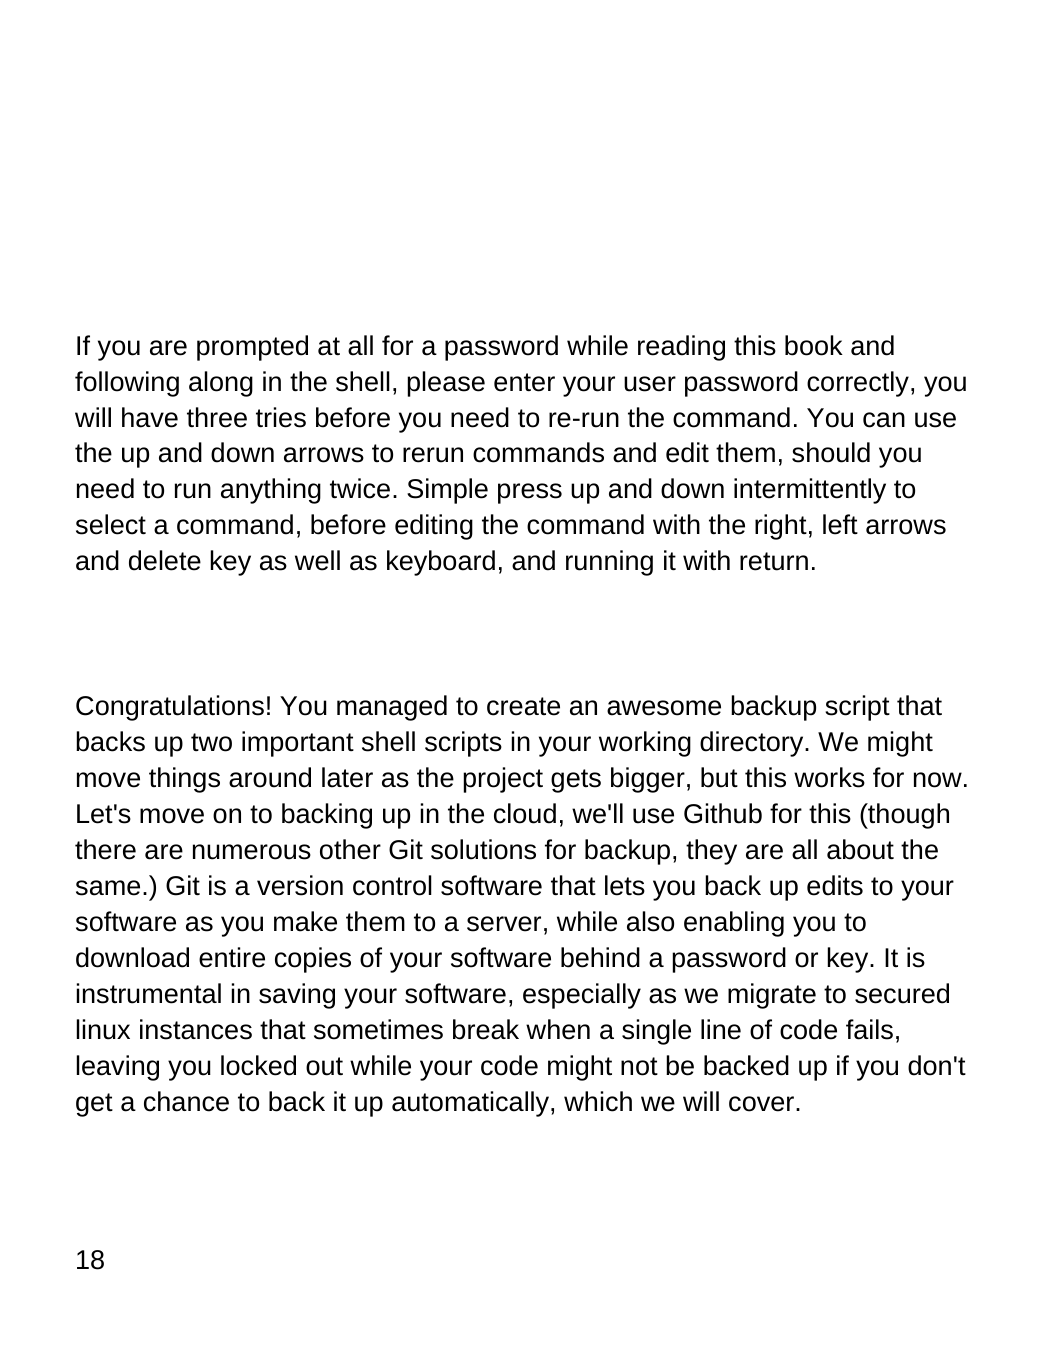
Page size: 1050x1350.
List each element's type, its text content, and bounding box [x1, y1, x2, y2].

text If you are prompted at all for a password while reading this book and following along in the shell, please enter your user password correctly, you will have three tries before you need to re-run the command. You can use the up and down arrows to rerun commands and edit them, should you need to run anything twice. Simple press up and down intermittently to select a command, before editing the command with the right, left arrows and delete key as well as keyboard, and running it with return. [75, 330, 975, 612]
text Congratulations! You managed to create an awesome backup script that backs up two important shell scripts in your working directory. We might move things around later as the project gets bigger, but this works for now. Let's move on to backing up in the cloud, we'll use Github for this (though there are numerous other Git solutions for backup, they are all about the same.) Git is a version control software that lets you back up edits to your software as you make them to a server, while also enabling you to download entire copies of your software behind a password or key. It is instrumental in saving your software, especially as we migrate to secured linux instances that sometimes break when a single line of code fails, leaving you locked out while your code might not be backed up if you don't get a chance to back it up automatically, which we will cover. [75, 690, 975, 1153]
